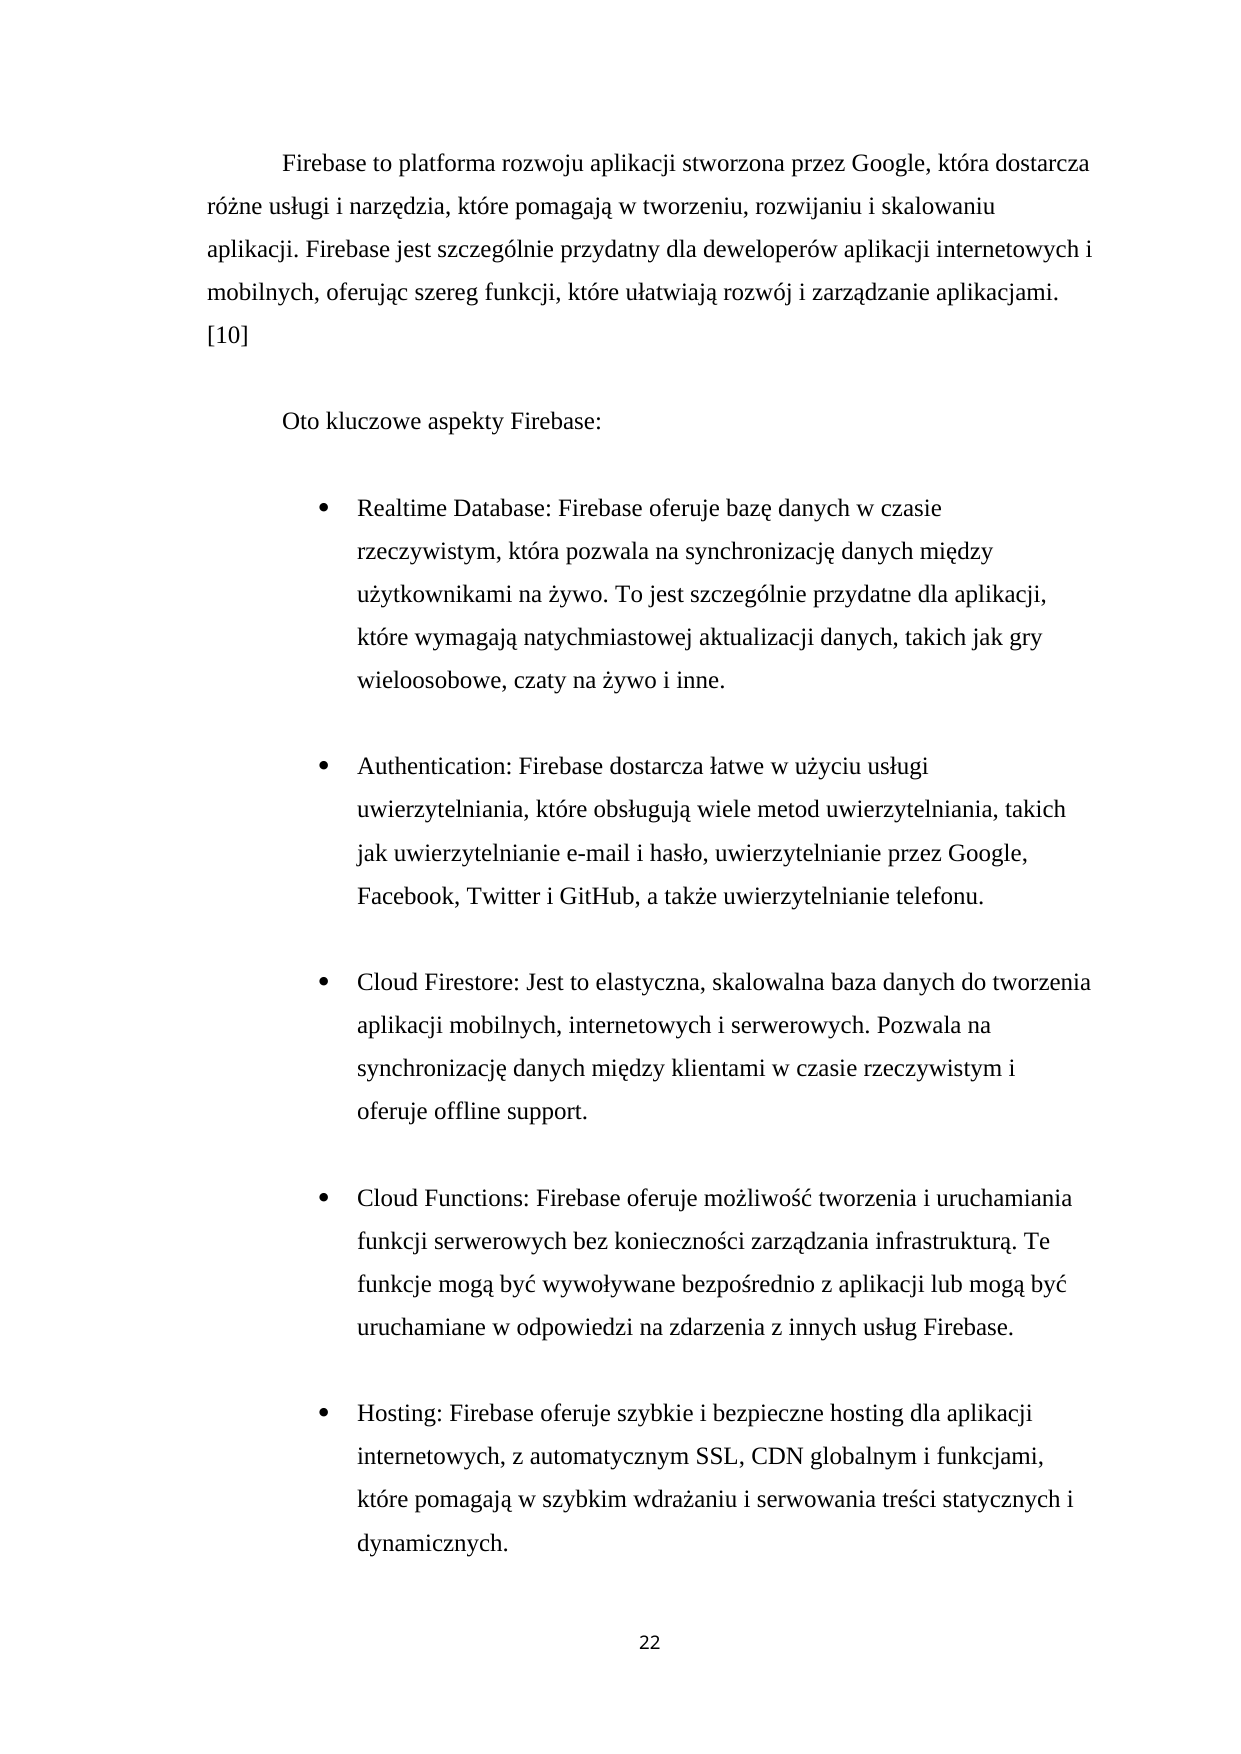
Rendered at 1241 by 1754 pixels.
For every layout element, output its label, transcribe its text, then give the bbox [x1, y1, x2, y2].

list Authentication: Firebase dostarcza łatwe w użyciu usługi uwierzytelniania, które obsługują wiele metod uwierzytelniania, takich jak uwierzytelnianie e-mail i hasło, uwierzytelnianie przez Google, Facebook, Twitter i GitHub, a także uwierzytelnianie telefonu. [319, 751, 1092, 909]
list Cloud Firestore: Jest to elastyczna, skalowalna baza danych do tworzenia aplikacji mobilnych, internetowych i serwerowych. Pozwala na synchronizację danych między klientami w czasie rzeczywistym i oferuje offline support. [319, 967, 1092, 1125]
text Firebase to platforma rozwoju aplikacji stworzona przez Google, która dostarcza różne usługi i narzędzia, które pomagają w tworzeniu, rozwijaniu i skalowaniu aplikacji. Firebase jest szczególnie przydatny dla deweloperów aplikacji internetowych i mobilnych, oferując szereg funkcji, które ułatwiają rozwój i zarządzanie aplikacjami.[10] [207, 148, 1092, 349]
list Cloud Functions: Firebase oferuje możliwość tworzenia i uruchamiania funkcji serwerowych bez konieczności zarządzania infrastrukturą. Te funkcje mogą być wywoływane bezpośrednio z aplikacji lub mogą być uruchamiane w odpowiedzi na zdarzenia z innych usług Firebase. [319, 1183, 1092, 1341]
list Realtime Database: Firebase oferuje bazę danych w czasie rzeczywistym, która pozwala na synchronizację danych między użytkownikami na żywo. To jest szczególnie przydatne dla aplikacji, które wymagają natychmiastowej aktualizacji danych, takich jak gry wieloosobowe, czaty na żywo i inne. [319, 493, 1092, 694]
list Hosting: Firebase oferuje szybkie i bezpieczne hosting dla aplikacji internetowych, z automatycznym SSL, CDN globalnym i funkcjami, które pomagają w szybkim wdrażaniu i serwowania treści statycznych i dynamicznych. [319, 1398, 1092, 1556]
text Oto kluczowe aspekty Firebase: [207, 406, 1092, 435]
